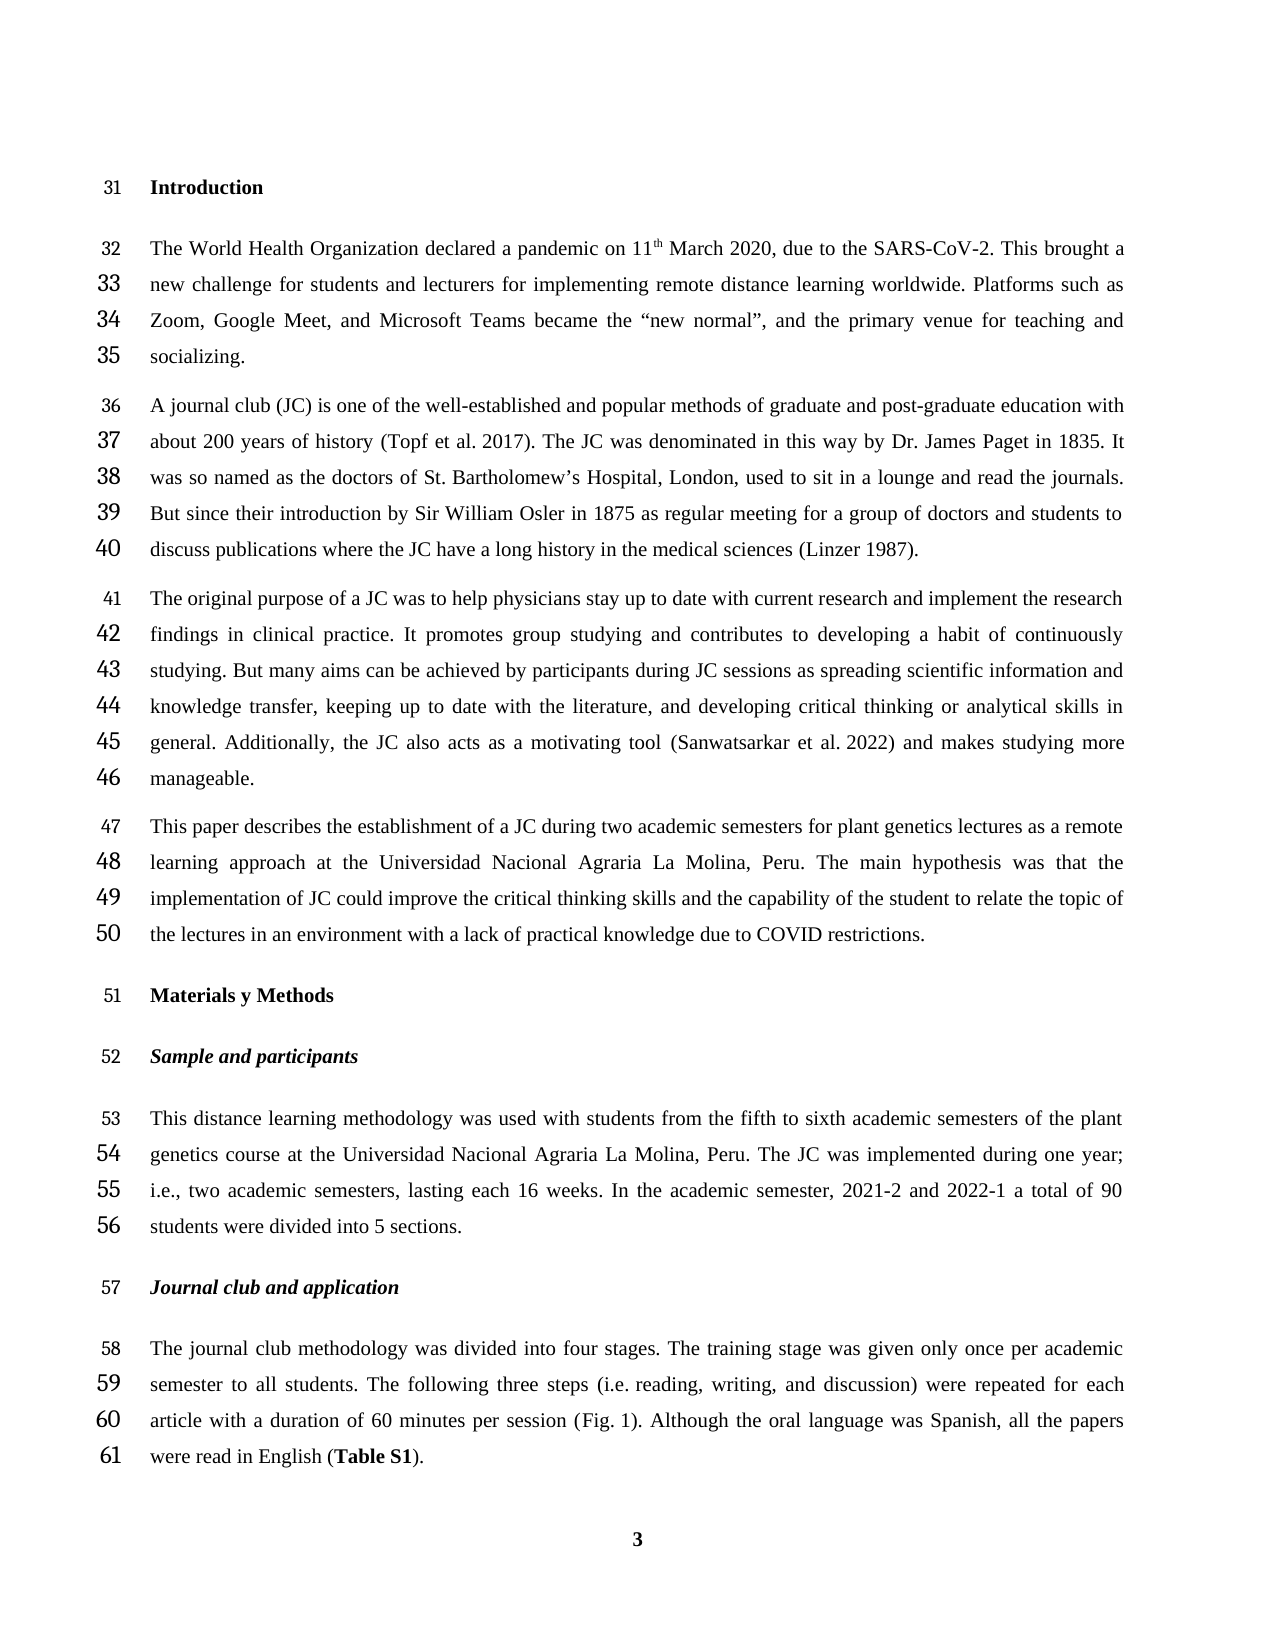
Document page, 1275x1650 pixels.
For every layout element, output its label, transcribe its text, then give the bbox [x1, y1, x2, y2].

text The journal club methodology was divided into four stages. The training stage was given only once per academic semester to all students. The following three steps (i.e. reading, writing, and discussion) were repeated for each article with a duration of 60 minutes per session (Fig. 1). Although the oral language was Spanish, all the papers were read in English (Table S1). [150, 1336, 1125, 1468]
text The World Health Organization declared a pandemic on 11th March 2020, due to the SARS-CoV-2. This brought a new challenge for students and lecturers for implementing remote distance learning worldwide. Platforms such as Zoom, Google Meet, and Microsoft Teams became the “new normal”, and the primary venue for teaching and socializing. [150, 236, 1125, 368]
subtitle Sample and participants [150, 1044, 1125, 1068]
text The original purpose of a JC was to help physicians stay up to date with current research and implement the research findings in clinical practice. It promotes group studying and contributes to developing a habit of continuously studying. But many aims can be achieved by participants during JC sessions as spreading scientific information and knowledge transfer, keeping up to date with the literature, and developing critical thinking or analytical skills in general. Additionally, the JC also acts as a motivating tool (Sanwatsarkar et al. 2022) and makes studying more manageable. [150, 585, 1125, 790]
text A journal club (JC) is one of the well-established and popular methods of graduate and post-graduate education with about 200 years of history (Topf et al. 2017). The JC was denominated in this way by Dr. James Paget in 1835. It was so named as the doctors of St. Bartholomew’s Hospital, London, used to sit in a lounge and read the journals. But since their introduction by Sir William Osler in 1875 as regular meeting for a group of doctors and students to discuss publications where the JC have a long history in the medical sciences (Linzer 1987). [150, 393, 1125, 561]
subtitle Introduction [150, 175, 1125, 199]
subtitle Journal club and application [150, 1274, 1125, 1299]
text This paper describes the establishment of a JC during two academic semesters for plant genetics lectures as a remote learning approach at the Universidad Nacional Agraria La Molina, Peru. The main hypothesis was that the implementation of JC could improve the critical thinking skills and the capability of the student to relate the topic of the lectures in an environment with a lack of practical knowledge due to COVID restrictions. [150, 814, 1125, 946]
text This distance learning methodology was used with students from the fifth to sixth academic semesters of the plant genetics course at the Universidad Nacional Agraria La Molina, Peru. The JC was implemented during one year; i.e., two academic semesters, lasting each 16 weeks. In the academic semester, 2021-2 and 2022-1 a total of 90 students were divided into 5 sections. [150, 1105, 1125, 1238]
subtitle Materials y Methods [150, 983, 1125, 1007]
